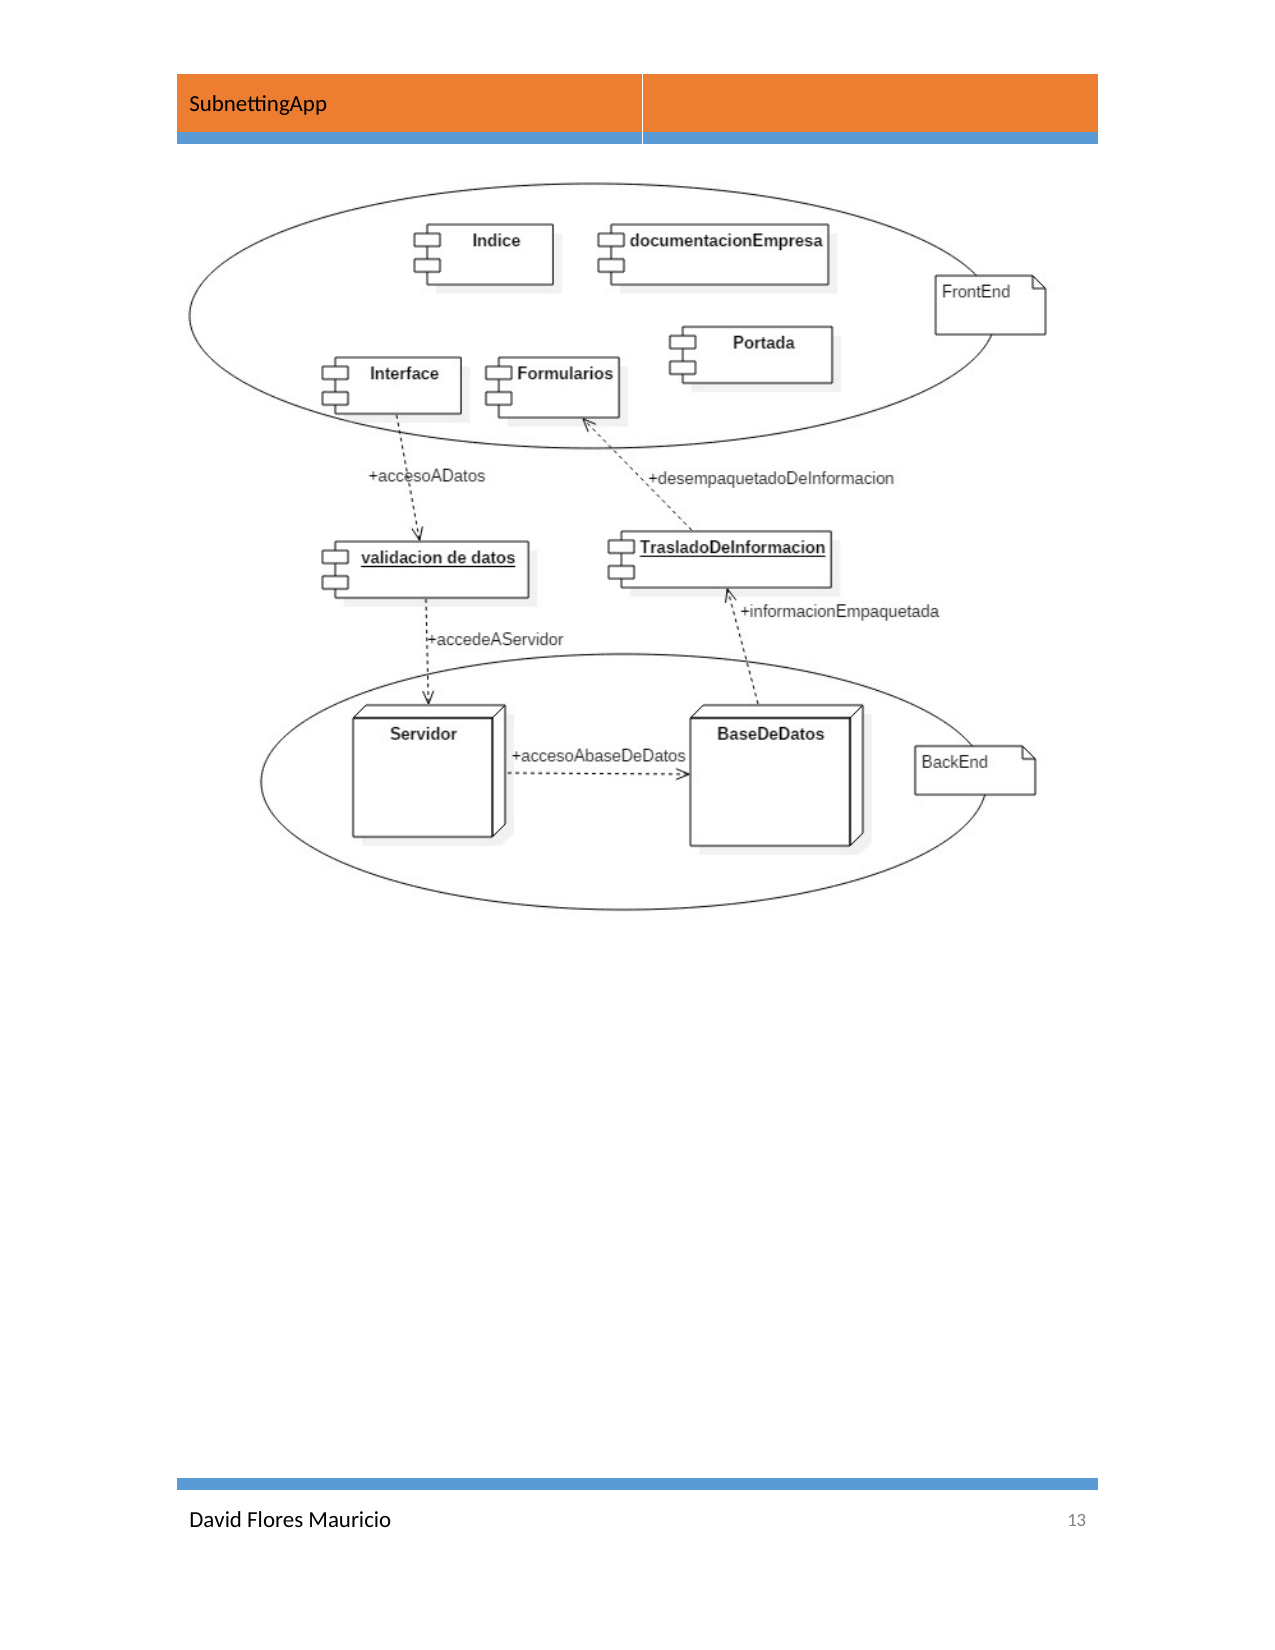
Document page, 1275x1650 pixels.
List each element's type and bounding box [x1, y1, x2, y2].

picture [177, 171, 1098, 961]
